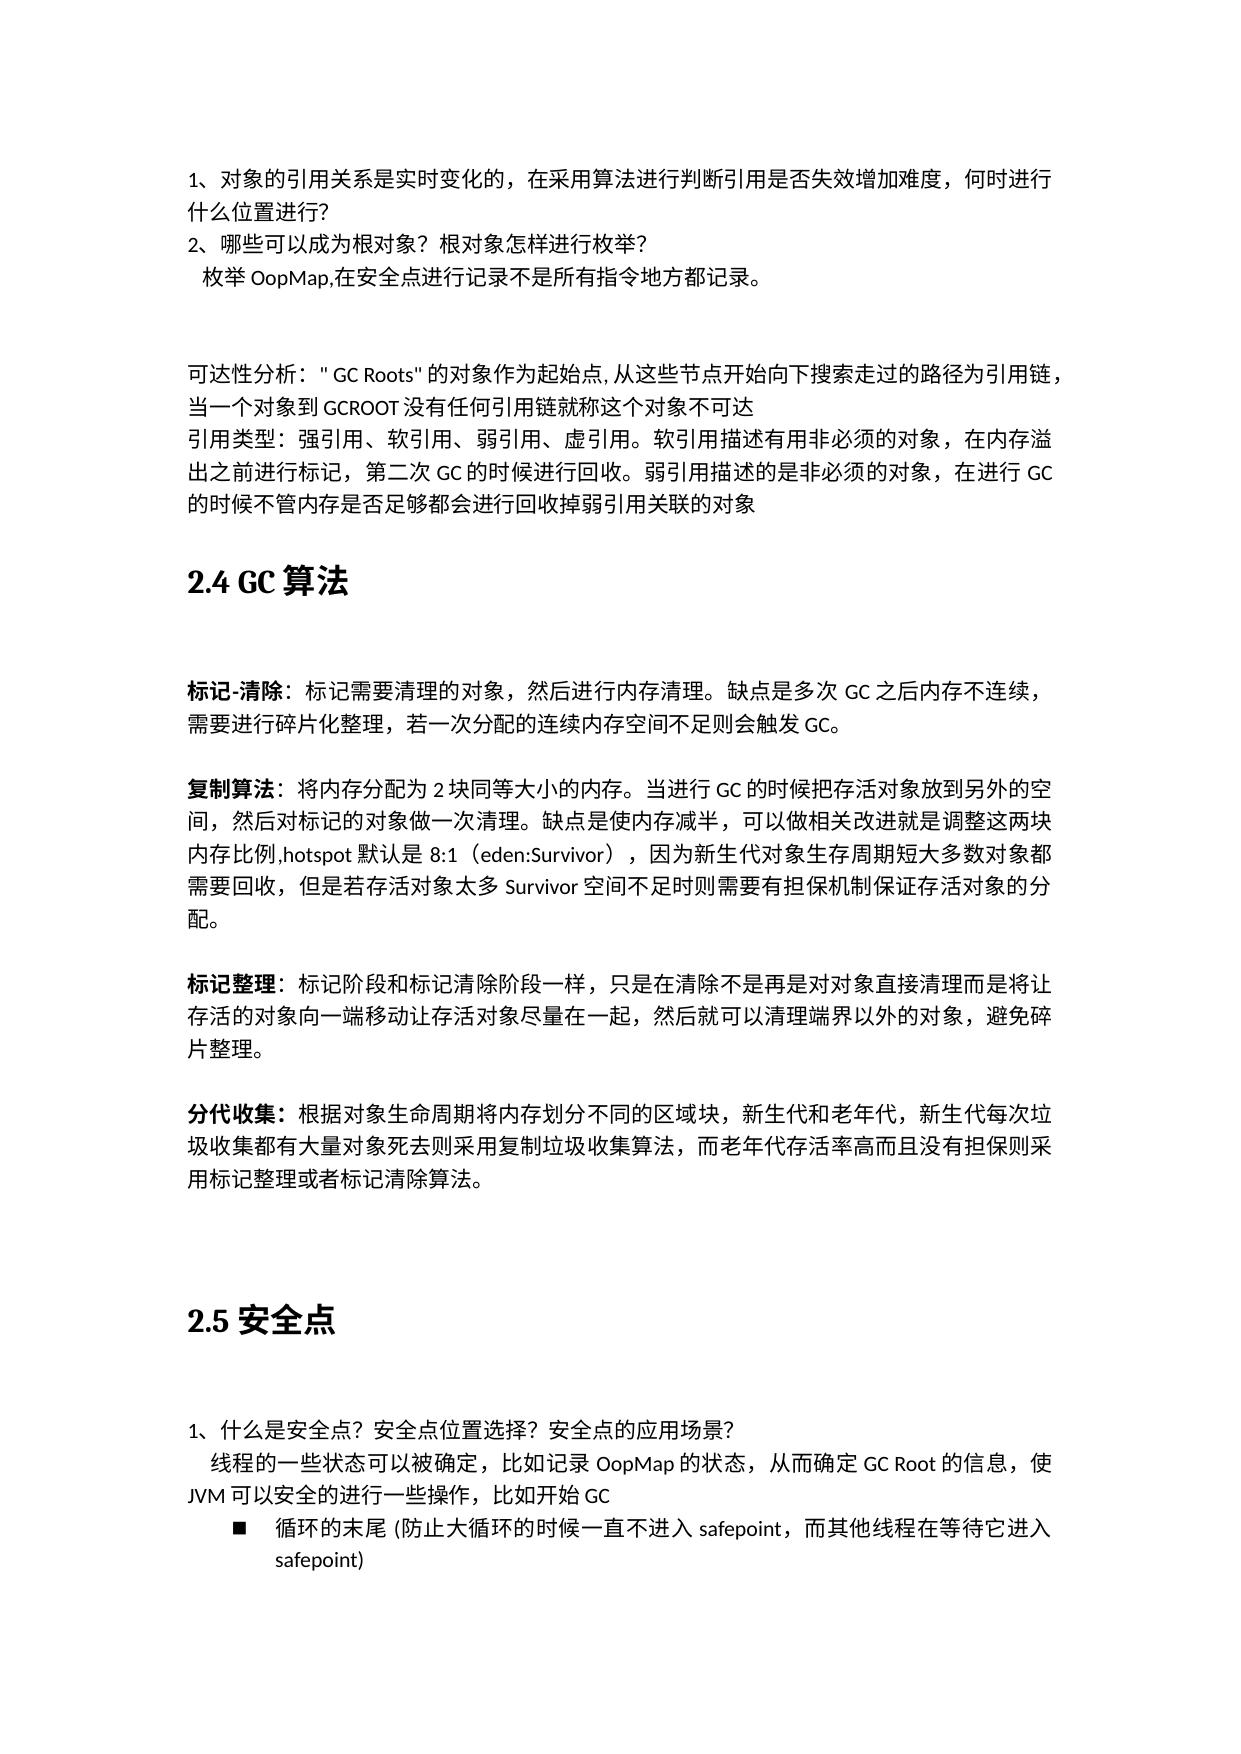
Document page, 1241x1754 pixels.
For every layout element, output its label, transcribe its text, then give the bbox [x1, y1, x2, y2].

text 枚举OopMap,在安全点进行记录不是所有指令地方都记录。 [187, 259, 1053, 292]
text 1、对象的引用关系是实时变化的，在采用算法进行判断引用是否失效增加难度，何时进行什么位置进行？ [187, 162, 1053, 227]
text 复制算法：将内存分配为2块同等大小的内存。当进行GC的时候把存活对象放到另外的空间，然后对标记的对象做一次清理。缺点是使内存减半，可以做相关改进就是调整这两块内存比例,hotspot默认是 8:1（eden:Survivor），因为新生代对象生存周期短大多数对象都需要回收，但是若存活对象太多Survivor空间不足时则需要有担保机制保证存活对象的分配。 [187, 771, 1053, 934]
text 可达性分析：" GC Roots" 的对象作为起始点, 从这些节点开始向下搜索走过的路径为引用链，当一个对象到GCROOT没有任何引用链就称这个对象不可达 [187, 357, 1053, 422]
list 循环的末尾 (防止大循环的时候一直不进入safepoint，而其他线程在等待它进入safepoint) [231, 1511, 1053, 1576]
text 标记-清除：标记需要清理的对象，然后进行内存清理。缺点是多次GC之后内存不连续，需要进行碎片化整理，若一次分配的连续内存空间不足则会触发GC。 [187, 674, 1053, 739]
text 引用类型：强引用、软引用、弱引用、虚引用。软引用描述有用非必须的对象，在内存溢出之前进行标记，第二次GC的时候进行回收。弱引用描述的是非必须的对象，在进行GC的时候不管内存是否足够都会进行回收掉弱引用关联的对象 [187, 422, 1053, 519]
subtitle 2.4 GC算法 [187, 547, 1053, 612]
text 分代收集：根据对象生命周期将内存划分不同的区域块，新生代和老年代，新生代每次垃圾收集都有大量对象死去则采用复制垃圾收集算法，而老年代存活率高而且没有担保则采用标记整理或者标记清除算法。 [187, 1096, 1053, 1194]
text 1、什么是安全点？安全点位置选择？安全点的应用场景？ [187, 1413, 1053, 1446]
text 2、哪些可以成为根对象？根对象怎样进行枚举？ [187, 227, 1053, 259]
text 标记整理：标记阶段和标记清除阶段一样，只是在清除不是再是对对象直接清理而是将让存活的对象向一端移动让存活对象尽量在一起，然后就可以清理端界以外的对象，避免碎片整理。 [187, 966, 1053, 1064]
subtitle 2.5 安全点 [187, 1286, 1053, 1351]
text 线程的一些状态可以被确定，比如记录OopMap的状态，从而确定GC Root的信息，使JVM可以安全的进行一些操作，比如开始GC [187, 1446, 1053, 1511]
